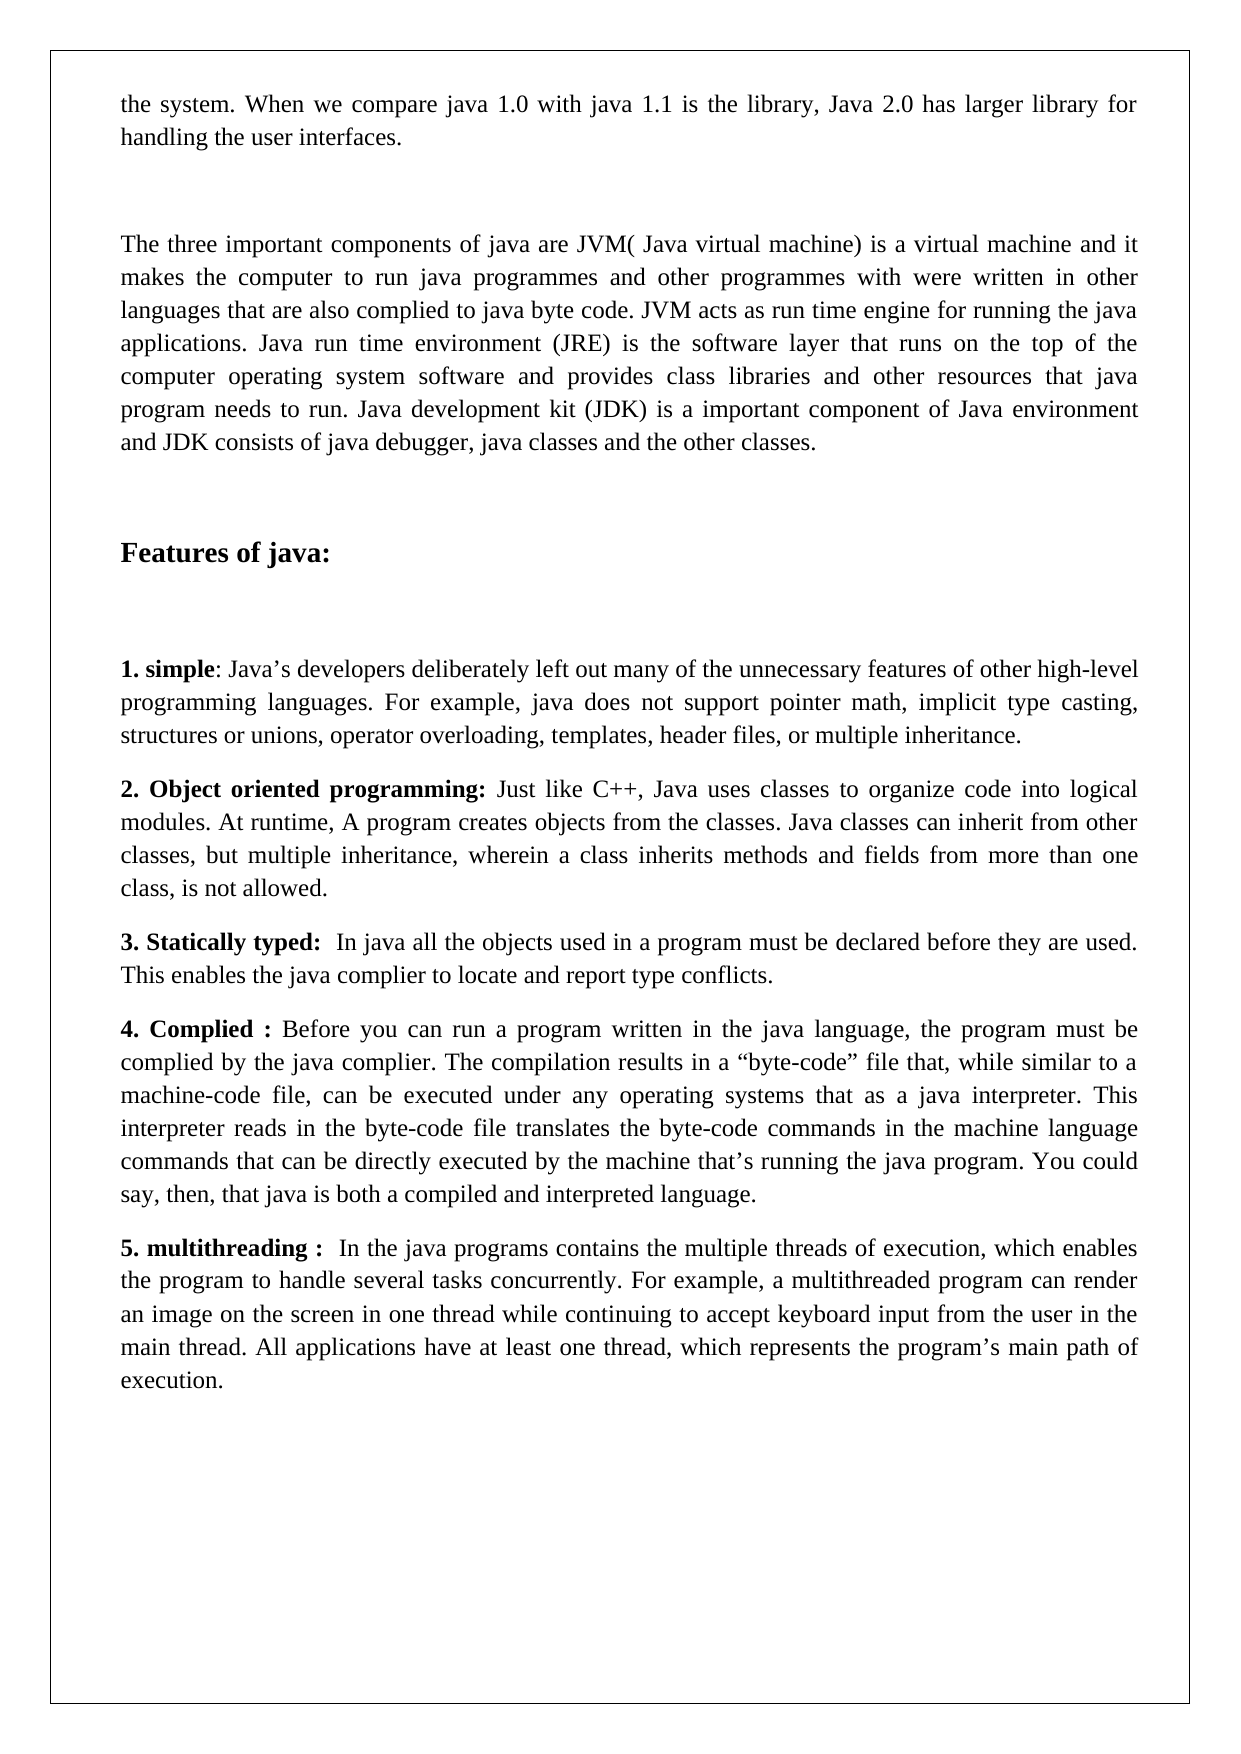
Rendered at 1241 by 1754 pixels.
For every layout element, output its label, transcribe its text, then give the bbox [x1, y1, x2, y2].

text 2. Object oriented programming: Just like C++, Java uses classes to organize code into logical modules. At runtime, A program creates objects from the classes. Java classes can inherit from other classes, but multiple inheritance, wherein a class inherits methods and fields from more than one class, is not allowed. [120, 774, 1139, 902]
text 1. simple: Java’s developers deliberately left out many of the unnecessary features of other high-level programming languages. For example, java does not support pointer math, implicit type casting, structures or unions, operator overloading, templates, header files, or multiple inheritance. [120, 654, 1139, 749]
text 5. multithreading : In the java programs contains the multiple threads of execution, which enables the program to handle several tasks concurrently. For example, a multithreaded program can render an image on the screen in one thread while continuing to accept keyboard input from the user in the main thread. All applications have at least one thread, which represents the program’s main path of execution. [120, 1233, 1139, 1393]
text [120, 89, 1139, 150]
text 4. Complied : Before you can run a program written in the java language, the program must be complied by the java complier. The compilation results in a “byte-code” file that, while similar to a machine-code file, can be executed under any operating systems that as a java interpreter. This interpreter reads in the byte-code file translates the byte-code commands in the machine language commands that can be directly executed by the machine that’s running the java program. You could say, then, that java is both a compiled and interpreted language. [120, 1014, 1139, 1207]
text 3. Statically typed: In java all the objects used in a program must be declared before they are used. This enables the java complier to locate and report type conflicts. [120, 927, 1139, 988]
text The three important components of java are JVM( Java virtual machine) is a virtual machine and it makes the computer to run java programmes and other programmes with were written in other languages that are also complied to java byte code. JVM acts as run time engine for running the java applications. Java run time environment (JRE) is the software layer that runs on the top of the computer operating system software and provides class libraries and other resources that java program needs to run. Java development kit (JDK) is a important component of Java environment and JDK consists of java debugger, java classes and the other classes. [120, 229, 1139, 456]
text Features of java: [120, 535, 1139, 569]
